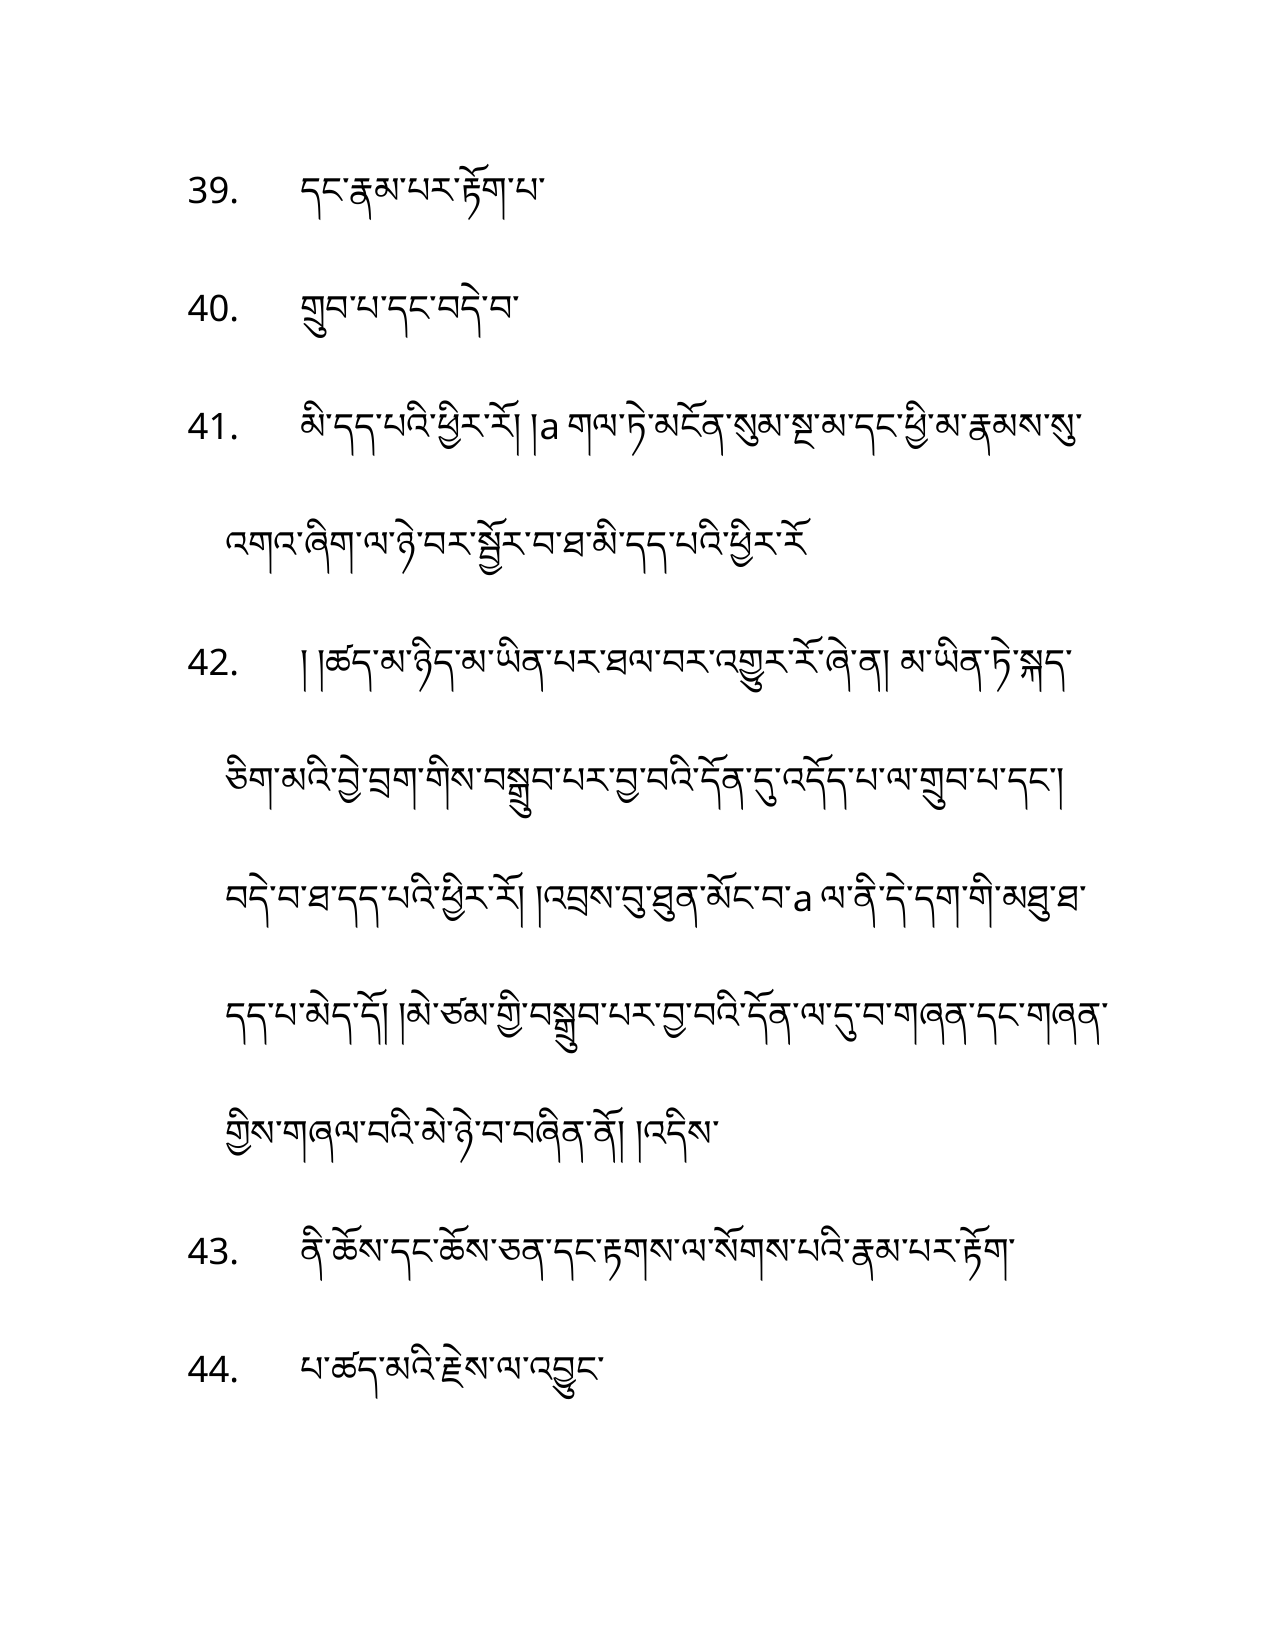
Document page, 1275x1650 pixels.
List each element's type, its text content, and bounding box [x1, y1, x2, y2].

list མི་དད་པའི་ཕྱིར་རོ། །aགལ་ཏེ་མངོན་སུམ་སྔ་མ་དང་ཕྱི་མ་རྣམས་སུ་འགའ་ཞིག་ལ་ཉེ་བར་སྦྱོར་བ་ཐ་མི་དད་པའི་ཕྱིར་རོ [187, 386, 1125, 606]
list ། །ཚད་མ་ཉིད་མ་ཡིན་པར་ཐལ་བར་འགྱུར་རོ་ཞེ་ན། མ་ཡིན་ཏེ་སྐད་ཅིག་མའི་བྱེ་བྲག་གིས་བསྒྲུབ་པར་བྱ་བའི་དོན་དུ་འདོད་པ་ལ་གྲུབ་པ་དང༌། བདེ་བ་ཐ་དད་པའི་ཕྱིར་རོ། །འབྲས་བུ་ཐུན་མོང་བ་aལ་ནི་དེ་དག་གི་མཐུ་ཐ་དད་པ་མེད་དོ། །མེ་ཙམ་གྱི་བསྒྲུབ་པར་བྱ་བའི་དོན་ལ་དུ་བ་གཞན་དང་གཞན་གྱིས་གཞལ་བའི་མེ་ཉེ་བ་བཞིན་ནོ། །འདིས་ [187, 622, 1125, 1196]
list དང་རྣམ་པར་རྟོག་པ་ [187, 150, 1125, 253]
list པ་ཚད་མའི་རྗེས་ལ་འབྱུང་ [187, 1329, 1125, 1432]
list གྲུབ་པ་དང་བདེ་བ་ [187, 268, 1125, 371]
list ནི་ཆོས་དང་ཆོས་ཅན་དང་རྟགས་ལ་སོགས་པའི་རྣམ་པར་རྟོག་ [187, 1211, 1125, 1314]
